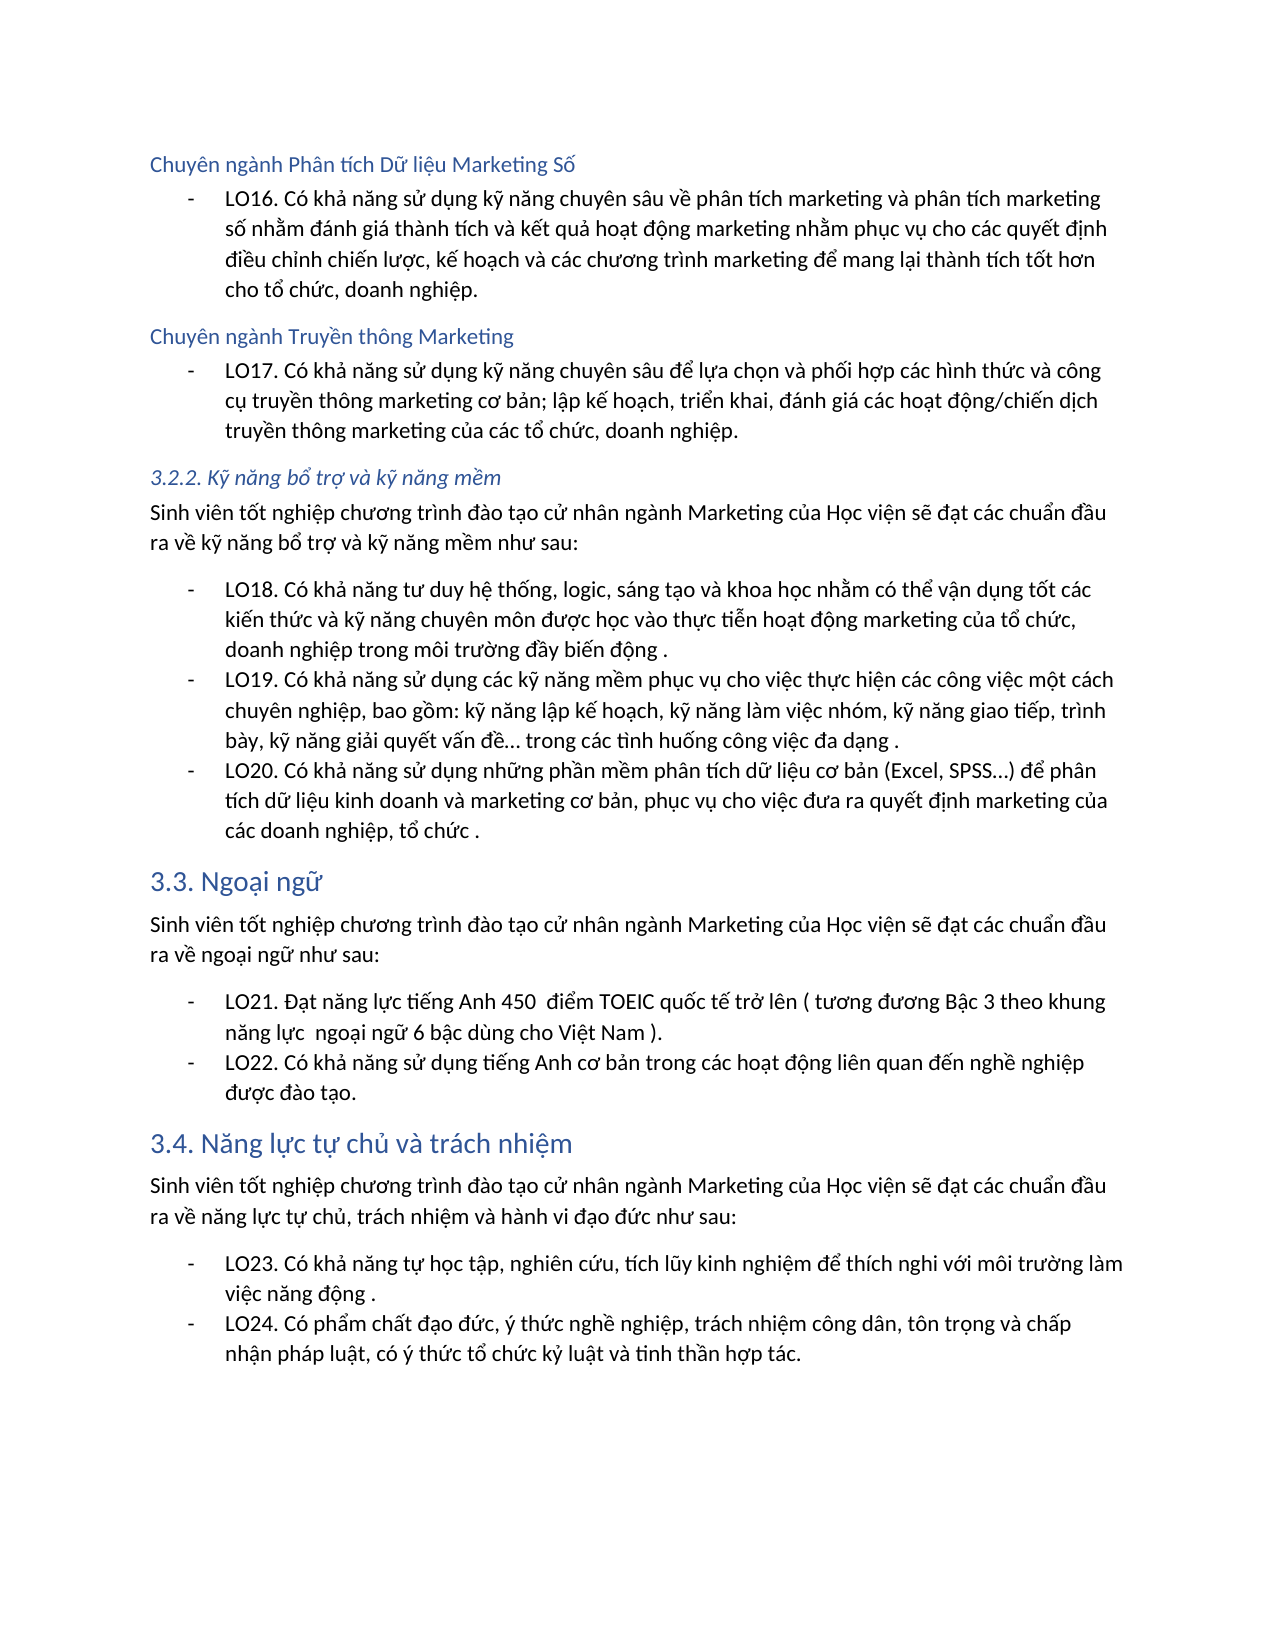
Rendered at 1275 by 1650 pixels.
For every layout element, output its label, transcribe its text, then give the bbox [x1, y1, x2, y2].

text Sinh viên tốt nghiệp chương trình đào tạo cử nhân ngành Marketing của Học viện sẽ đạt các chuẩn đầu ra về ngoại ngữ như sau: [150, 910, 1125, 968]
list LO16. Có khả năng sử dụng kỹ năng chuyên sâu về phân tích marketing và phân tích marketing số nhằm đánh giá thành tích và kết quả hoạt động marketing nhằm phục vụ cho các quyết định điều chỉnh chiến lược, kế hoạch và các chương trình marketing để mang lại thành tích tốt hơn cho tổ chức, doanh nghiệp. [187, 184, 1125, 303]
list LO22. Có khả năng sử dụng tiếng Anh cơ bản trong các hoạt động liên quan đến nghề nghiệp được đào tạo. [187, 1048, 1125, 1106]
list LO19. Có khả năng sử dụng các kỹ năng mềm phục vụ cho việc thực hiện các công việc một cách chuyên nghiệp, bao gồm: kỹ năng lập kế hoạch, kỹ năng làm việc nhóm, kỹ năng giao tiếp, trình bày, kỹ năng giải quyết vấn đề… trong các tình huống công việc đa dạng . [187, 666, 1125, 754]
subtitle Chuyên ngành Truyền thông Marketing [150, 322, 1125, 350]
list LO21. Đạt năng lực tiếng Anh 450 điểm TOEIC quốc tế trở lên ( tương đương Bậc 3 theo khung năng lực ngoại ngữ 6 bậc dùng cho Việt Nam ). [187, 987, 1125, 1046]
text Sinh viên tốt nghiệp chương trình đào tạo cử nhân ngành Marketing của Học viện sẽ đạt các chuẩn đầu ra về kỹ năng bổ trợ và kỹ năng mềm như sau: [150, 498, 1125, 556]
list LO18. Có khả năng tư duy hệ thống, logic, sáng tạo và khoa học nhằm có thể vận dụng tốt các kiến thức và kỹ năng chuyên môn được học vào thực tiễn hoạt động marketing của tổ chức, doanh nghiệp trong môi trường đầy biến động . [187, 575, 1125, 663]
list LO20. Có khả năng sử dụng những phần mềm phân tích dữ liệu cơ bản (Excel, SPSS…) để phân tích dữ liệu kinh doanh và marketing cơ bản, phục vụ cho việc đưa ra quyết định marketing của các doanh nghiệp, tổ chức . [187, 756, 1125, 845]
subtitle 3.2.2. Kỹ năng bổ trợ và kỹ năng mềm [150, 463, 1125, 492]
list LO24. Có phẩm chất đạo đức, ý thức nghề nghiệp, trách nhiệm công dân, tôn trọng và chấp nhận pháp luật, có ý thức tổ chức kỷ luật và tinh thần hợp tác. [187, 1309, 1125, 1367]
list LO17. Có khả năng sử dụng kỹ năng chuyên sâu để lựa chọn và phối hợp các hình thức và công cụ truyền thông marketing cơ bản; lập kế hoạch, triển khai, đánh giá các hoạt động/chiến dịch truyền thông marketing của các tổ chức, doanh nghiệp. [187, 356, 1125, 445]
subtitle 3.4. Năng lực tự chủ và trách nhiệm [150, 1125, 1125, 1161]
list LO23. Có khả năng tự học tập, nghiên cứu, tích lũy kinh nghiệm để thích nghi với môi trường làm việc năng động . [187, 1249, 1125, 1307]
subtitle 3.3. Ngoại ngữ [150, 863, 1125, 899]
subtitle Chuyên ngành Phân tích Dữ liệu Marketing Số [150, 150, 1125, 178]
text Sinh viên tốt nghiệp chương trình đào tạo cử nhân ngành Marketing của Học viện sẽ đạt các chuẩn đầu ra về năng lực tự chủ, trách nhiệm và hành vi đạo đức như sau: [150, 1172, 1125, 1230]
